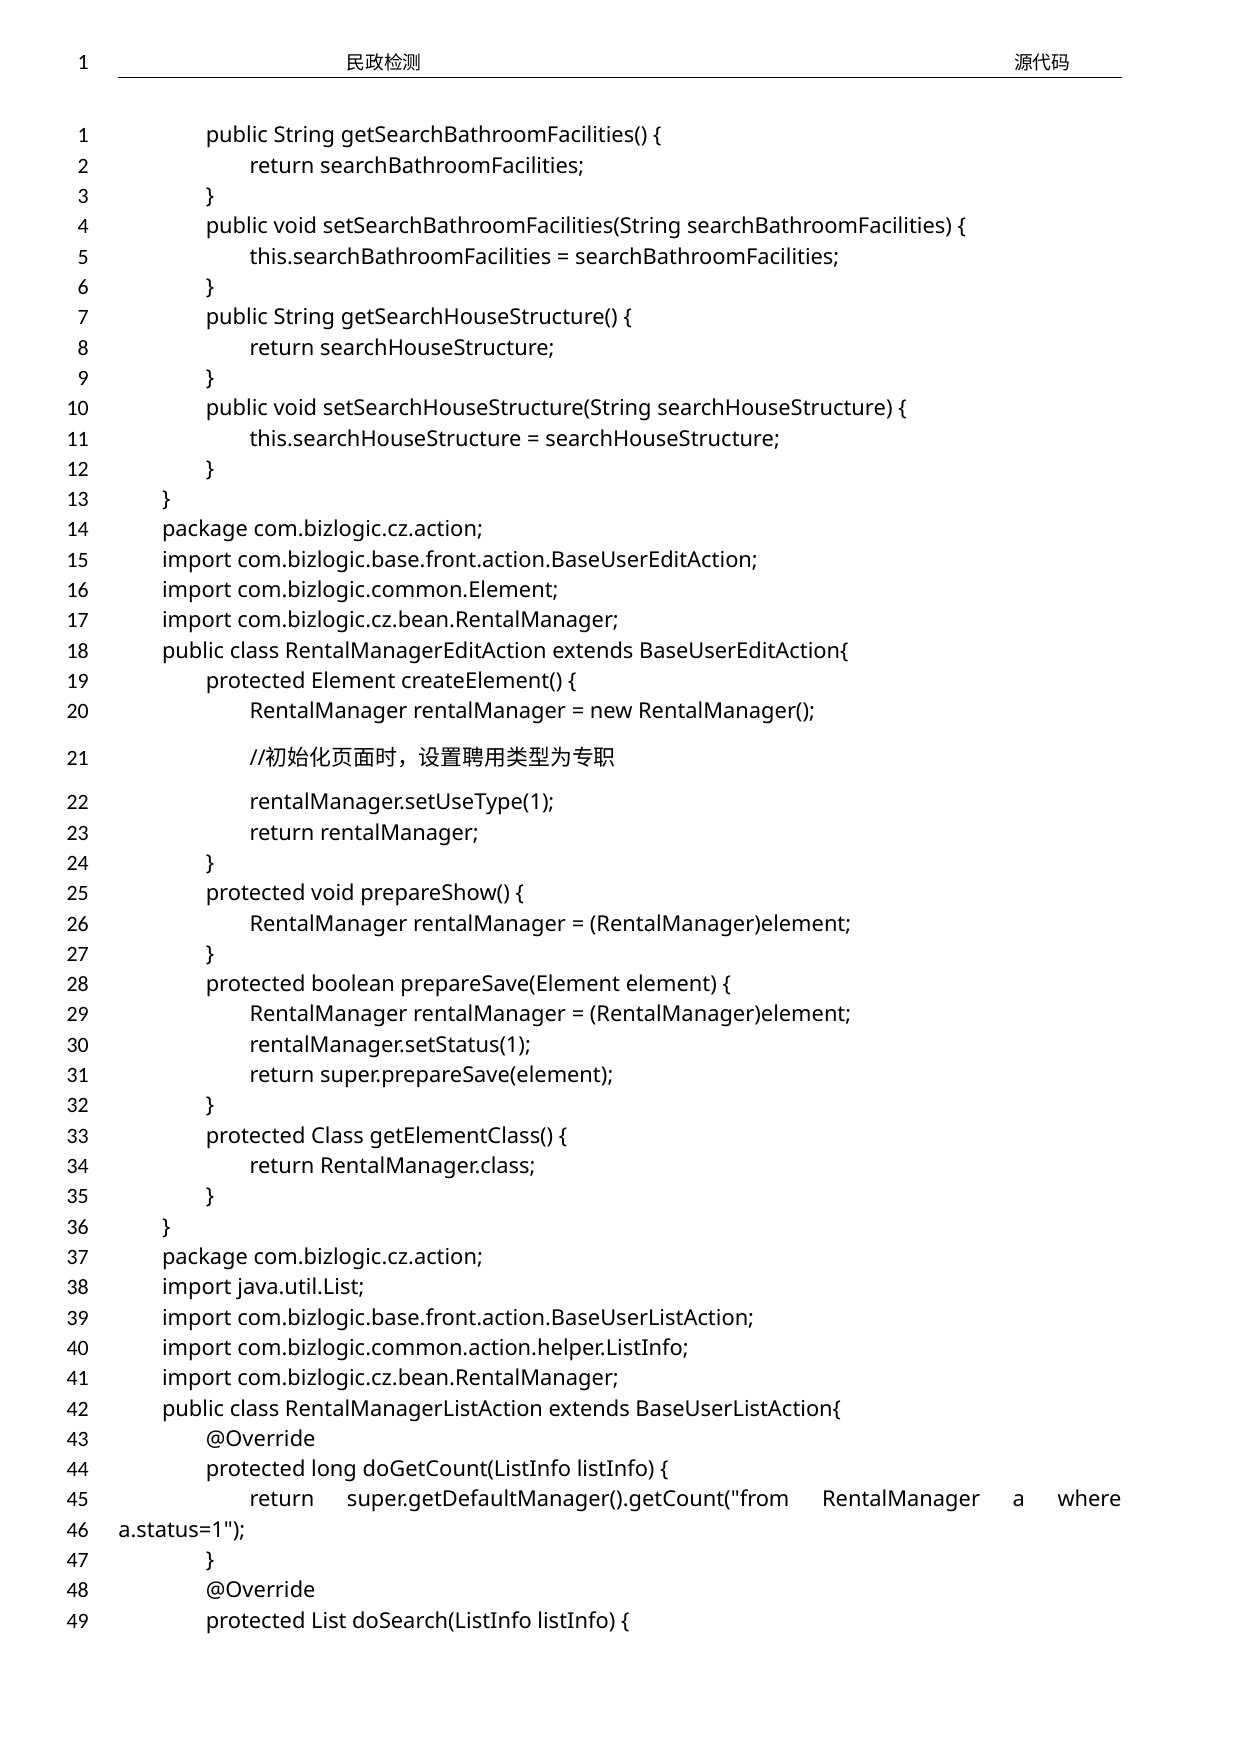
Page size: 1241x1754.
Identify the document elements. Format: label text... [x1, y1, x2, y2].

text } [118, 1180, 1122, 1210]
text rentalManager.setUseType(1); [118, 786, 1122, 816]
text package com.bizlogic.cz.action; [118, 513, 1122, 543]
text } [118, 271, 1122, 301]
text protected long doGetCount(ListInfo listInfo) { [118, 1453, 1122, 1483]
text public class RentalManagerEditAction extends BaseUserEditAction{ [118, 634, 1122, 665]
text protected List doSearch(ListInfo listInfo) { [118, 1604, 1122, 1635]
text this.searchHouseStructure = searchHouseStructure; [118, 422, 1122, 453]
text } [118, 1089, 1122, 1119]
text protected void prepareShow() { [118, 877, 1122, 907]
text protected Element createElement() { [118, 665, 1122, 695]
text RentalManager rentalManager = (RentalManager)element; [118, 998, 1122, 1028]
text } [118, 483, 1122, 513]
text public String getSearchHouseStructure() { [118, 301, 1122, 331]
text @Override [118, 1574, 1122, 1604]
text import com.bizlogic.base.front.action.BaseUserListAction; [118, 1301, 1122, 1332]
text import com.bizlogic.cz.bean.RentalManager; [118, 1362, 1122, 1392]
text import com.bizlogic.common.Element; [118, 574, 1122, 604]
text @Override [118, 1423, 1122, 1453]
text return super.getDefaultManager().getCount("from RentalManager a where a.status=1"); [118, 1483, 1122, 1544]
text return searchBathroomFacilities; [118, 149, 1122, 180]
text } [118, 1544, 1122, 1574]
text } [118, 938, 1122, 968]
text public void setSearchHouseStructure(String searchHouseStructure) { [118, 392, 1122, 422]
text } [118, 362, 1122, 392]
text import com.bizlogic.common.action.helper.ListInfo; [118, 1332, 1122, 1362]
text import com.bizlogic.cz.bean.RentalManager; [118, 604, 1122, 634]
text } [118, 180, 1122, 210]
text } [118, 453, 1122, 483]
text package com.bizlogic.cz.action; [118, 1241, 1122, 1271]
text } [118, 1210, 1122, 1241]
text this.searchBathroomFacilities = searchBathroomFacilities; [118, 240, 1122, 271]
text //初始化页面时，设置聘用类型为专职 [118, 725, 1122, 786]
text return super.prepareSave(element); [118, 1059, 1122, 1089]
text return rentalManager; [118, 816, 1122, 847]
text RentalManager rentalManager = new RentalManager(); [118, 695, 1122, 725]
text rentalManager.setStatus(1); [118, 1028, 1122, 1059]
text import java.util.List; [118, 1271, 1122, 1301]
text import com.bizlogic.base.front.action.BaseUserEditAction; [118, 543, 1122, 574]
text } [118, 847, 1122, 877]
text public String getSearchBathroomFacilities() { [118, 119, 1122, 149]
text return searchHouseStructure; [118, 331, 1122, 362]
text RentalManager rentalManager = (RentalManager)element; [118, 907, 1122, 938]
text public void setSearchBathroomFacilities(String searchBathroomFacilities) { [118, 210, 1122, 240]
text public class RentalManagerListAction extends BaseUserListAction{ [118, 1392, 1122, 1423]
text protected boolean prepareSave(Element element) { [118, 968, 1122, 998]
text protected Class getElementClass() { [118, 1119, 1122, 1150]
text return RentalManager.class; [118, 1150, 1122, 1180]
